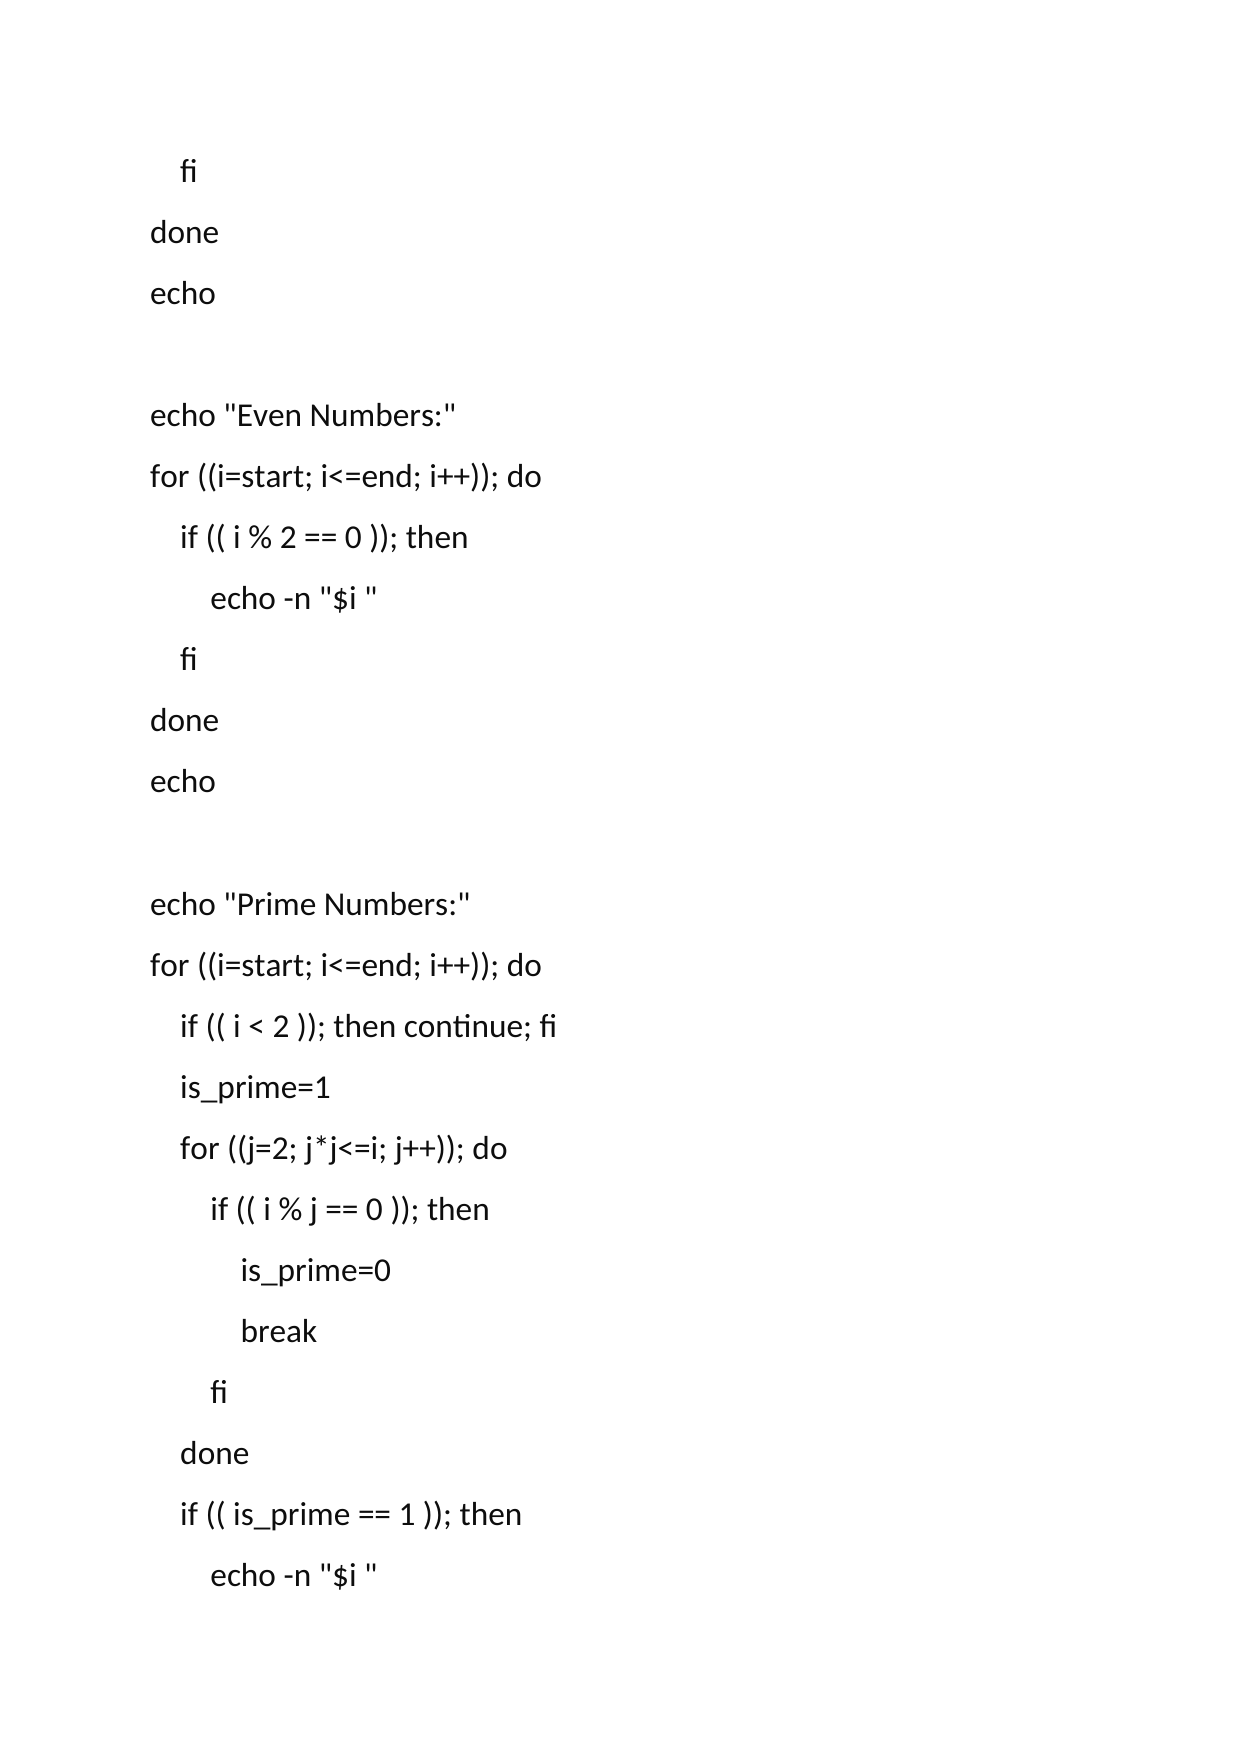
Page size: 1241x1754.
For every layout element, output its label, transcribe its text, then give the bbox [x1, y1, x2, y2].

text if (( is_prime == 1 )); then [150, 1493, 1090, 1534]
text echo "Even Numbers:" [150, 394, 1090, 435]
text is_prime=1 [150, 1066, 1090, 1106]
text if (( i < 2 )); then continue; fi [150, 1004, 1090, 1045]
text fi [150, 1371, 1090, 1412]
text echo -n "$i " [150, 577, 1090, 618]
text done [150, 699, 1090, 740]
text echo [150, 272, 1090, 313]
text for ((i=start; i<=end; i++)); do [150, 943, 1090, 984]
text echo [150, 760, 1090, 801]
text fi [150, 638, 1090, 679]
text echo -n "$i " [150, 1554, 1090, 1595]
text if (( i % 2 == 0 )); then [150, 516, 1090, 557]
text for ((j=2; j*j<=i; j++)); do [150, 1127, 1090, 1167]
text for ((i=start; i<=end; i++)); do [150, 455, 1090, 496]
text done [150, 211, 1090, 252]
text if (( i % j == 0 )); then [150, 1188, 1090, 1228]
text break [150, 1310, 1090, 1351]
text fi [150, 150, 1090, 191]
text is_prime=0 [150, 1249, 1090, 1289]
text done [150, 1432, 1090, 1473]
text echo "Prime Numbers:" [150, 882, 1090, 923]
